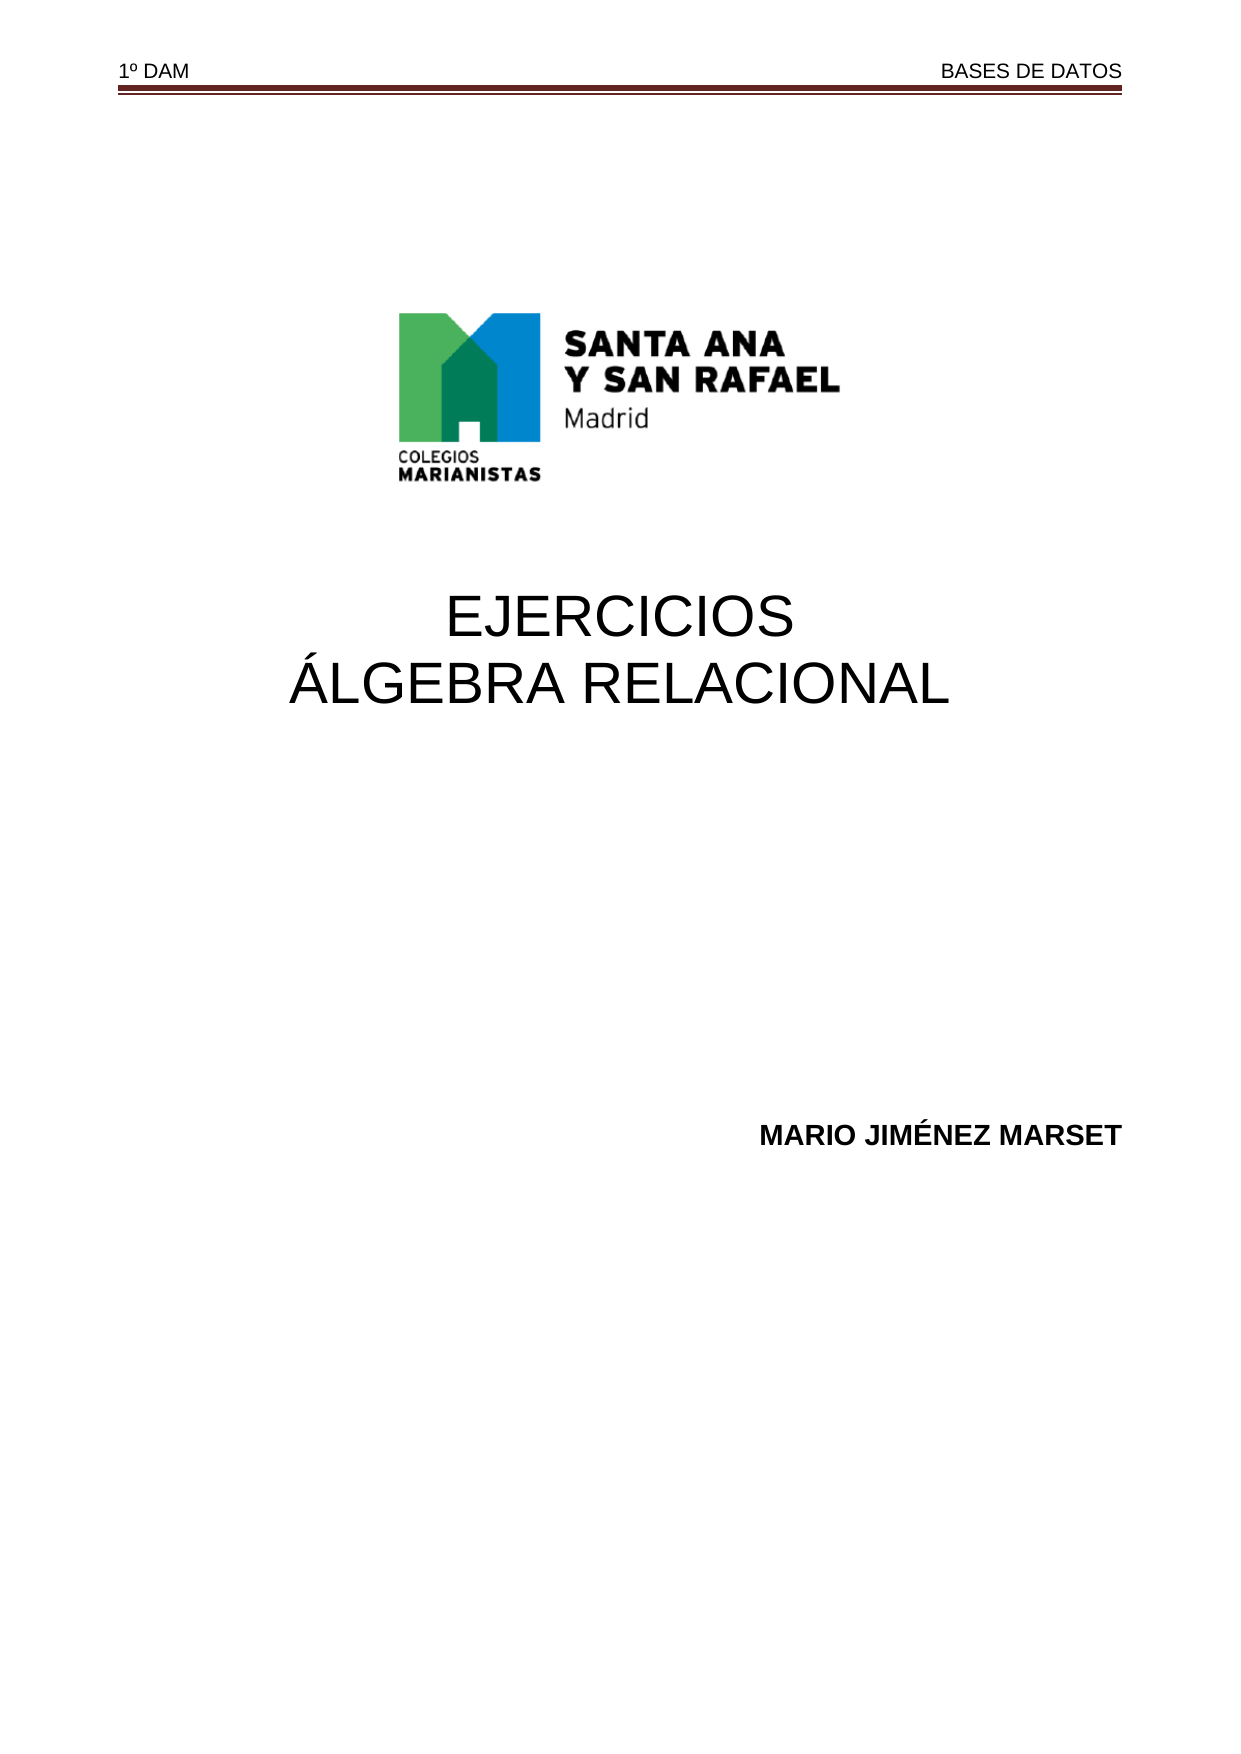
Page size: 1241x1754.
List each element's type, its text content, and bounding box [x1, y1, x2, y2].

text MARIO JIMÉNEZ MARSET [118, 1118, 1122, 1152]
text ÁLGEBRA RELACIONAL [118, 648, 1122, 716]
text EJERCICIOS [118, 581, 1122, 648]
picture [392, 307, 848, 491]
